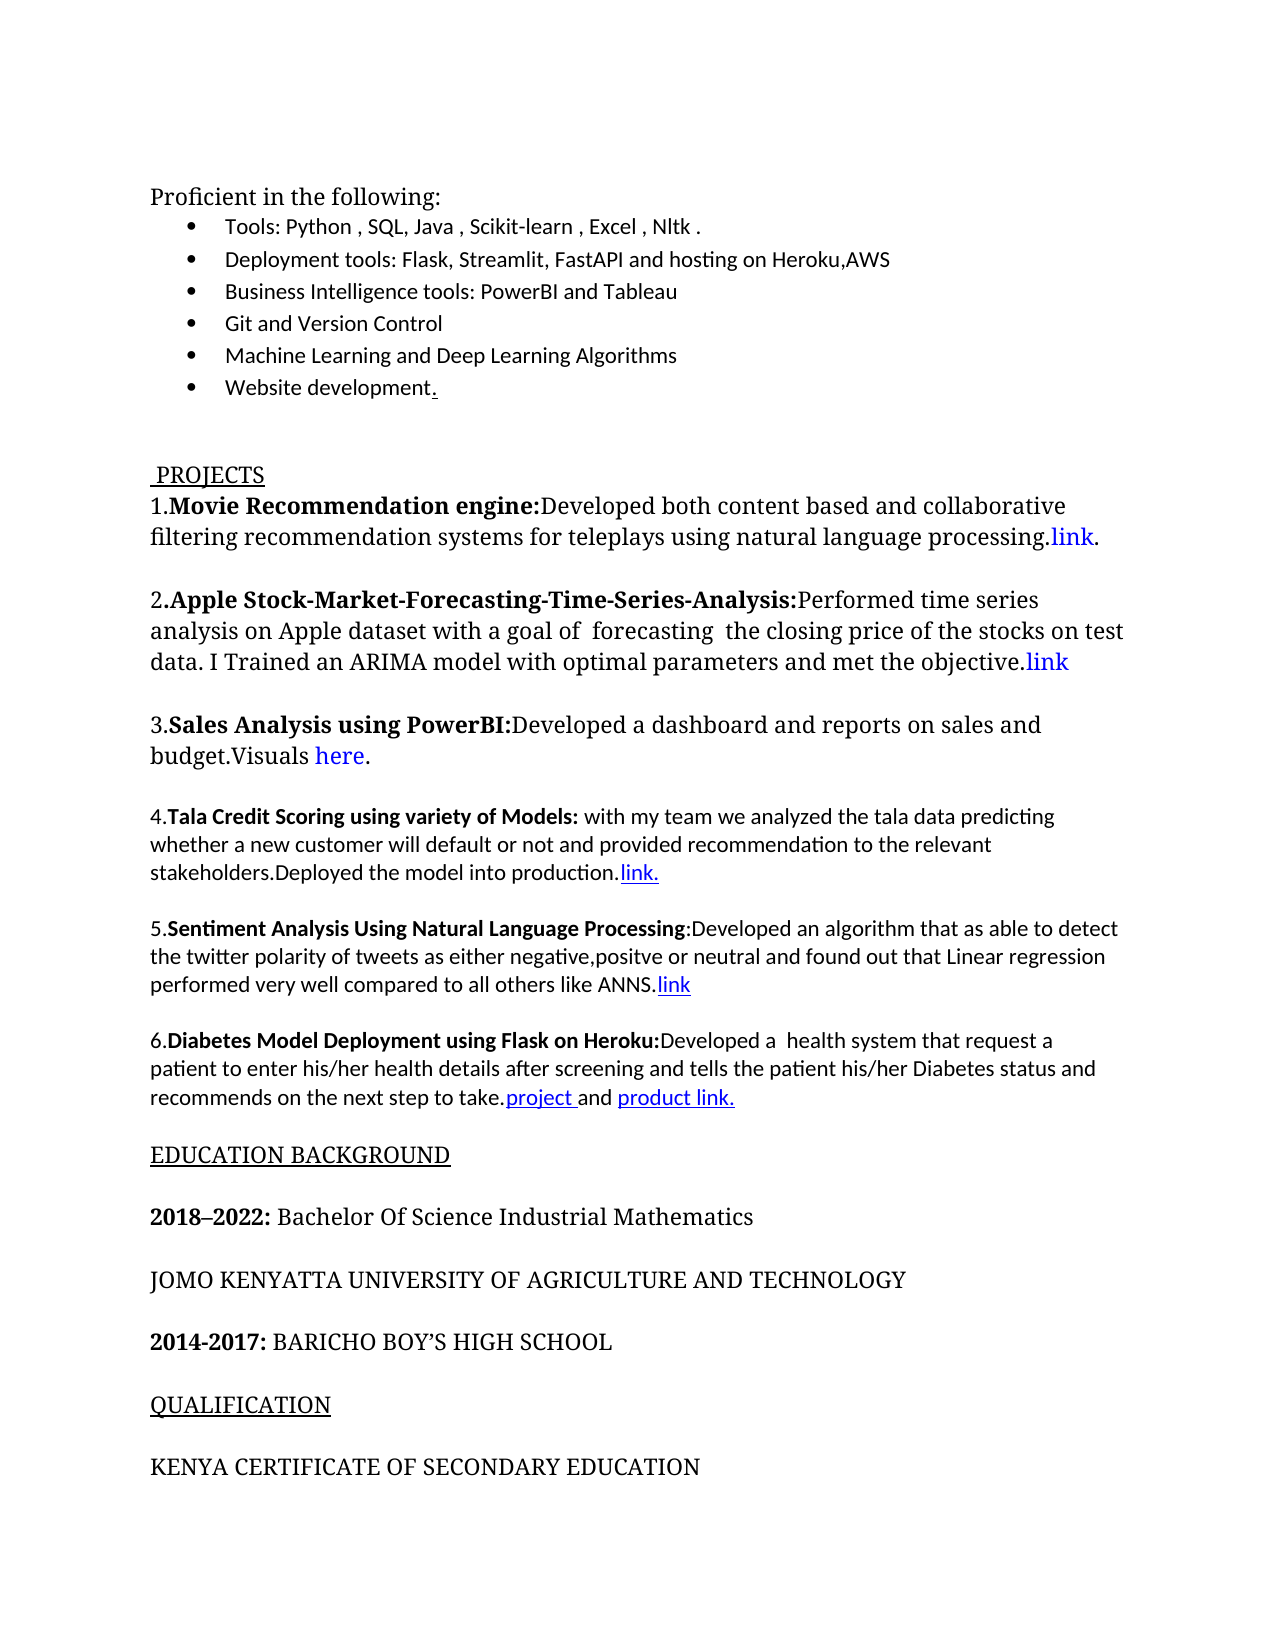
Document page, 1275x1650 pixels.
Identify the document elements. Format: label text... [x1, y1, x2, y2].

text 2018–2022: Bachelor Of Science Industrial Mathematics [150, 1201, 1125, 1232]
text Proficient in the following: [150, 181, 1125, 212]
text 1.Movie Recommendation engine:Developed both content based and collaborative filtering recommendation systems for teleplays using natural language processing.link. [150, 490, 1125, 552]
text 2.Apple Stock-Market-Forecasting-Time-Series-Analysis:Performed time series analysis on Apple dataset with a goal of forecasting the closing price of the stocks on test data. I Trained an ARIMA model with optimal parameters and met the objective.link [150, 584, 1125, 677]
list Git and Version Control [187, 309, 1125, 337]
text 3.Sales Analysis using PowerBI:Developed a dashboard and reports on sales and budget.Visuals here. [150, 709, 1125, 771]
text 2014-2017: BARICHO BOY’S HIGH SCHOOL [150, 1326, 1125, 1357]
text QUALIFICATION [150, 1389, 1125, 1420]
list Tools: Python , SQL, Java , Scikit-learn , Excel , Nltk . [187, 212, 1125, 241]
list Deployment tools: Flask, Streamlit, FastAPI and hosting on Heroku,AWS [187, 245, 1125, 273]
text EDUCATION BACKGROUND [150, 1139, 1125, 1170]
text PROJECTS [150, 459, 1125, 490]
text JOMO KENYATTA UNIVERSITY OF AGRICULTURE AND TECHNOLOGY [150, 1264, 1125, 1295]
list Machine Learning and Deep Learning Algorithms [187, 341, 1125, 369]
text 4.Tala Credit Scoring using variety of Models: with my team we analyzed the tala data predicting whether a new customer will default or not and provided recommendation to the relevant stakeholders.Deployed the model into production.link. [150, 802, 1125, 886]
text KENYA CERTIFICATE OF SECONDARY EDUCATION [150, 1451, 1125, 1482]
list Business Intelligence tools: PowerBI and Tableau [187, 277, 1125, 305]
list Website development. [187, 373, 1125, 401]
text 5.Sentiment Analysis Using Natural Language Processing:Developed an algorithm that as able to detect the twitter polarity of tweets as either negative,positve or neutral and found out that Linear regression performed very well compared to all others like ANNS.link [150, 914, 1125, 998]
text 6.Diabetes Model Deployment using Flask on Heroku:Developed a health system that request a patient to enter his/her health details after screening and tells the patient his/her Diabetes status and recommends on the next step to take.project and product link. [150, 1027, 1125, 1111]
